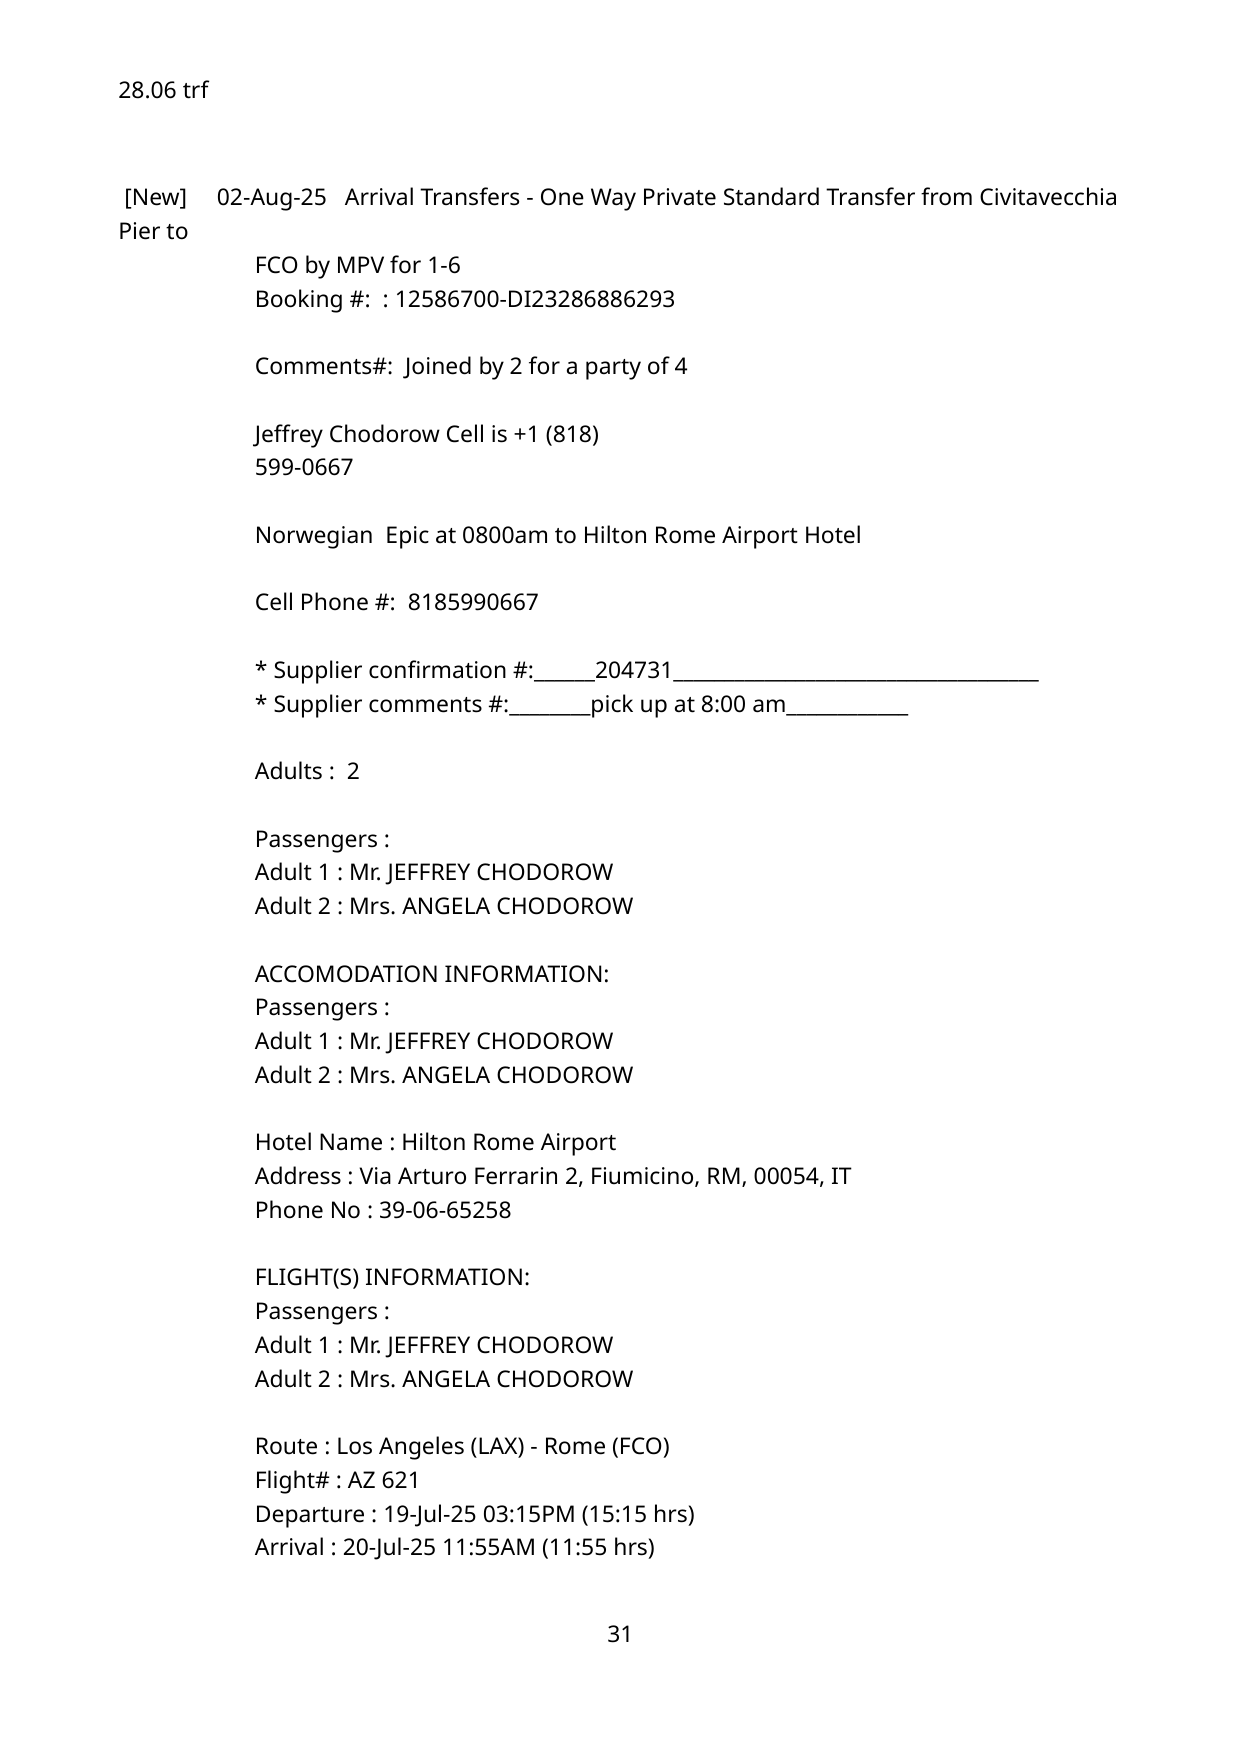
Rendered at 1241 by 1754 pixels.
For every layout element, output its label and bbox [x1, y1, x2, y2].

text [118, 148, 1122, 1596]
